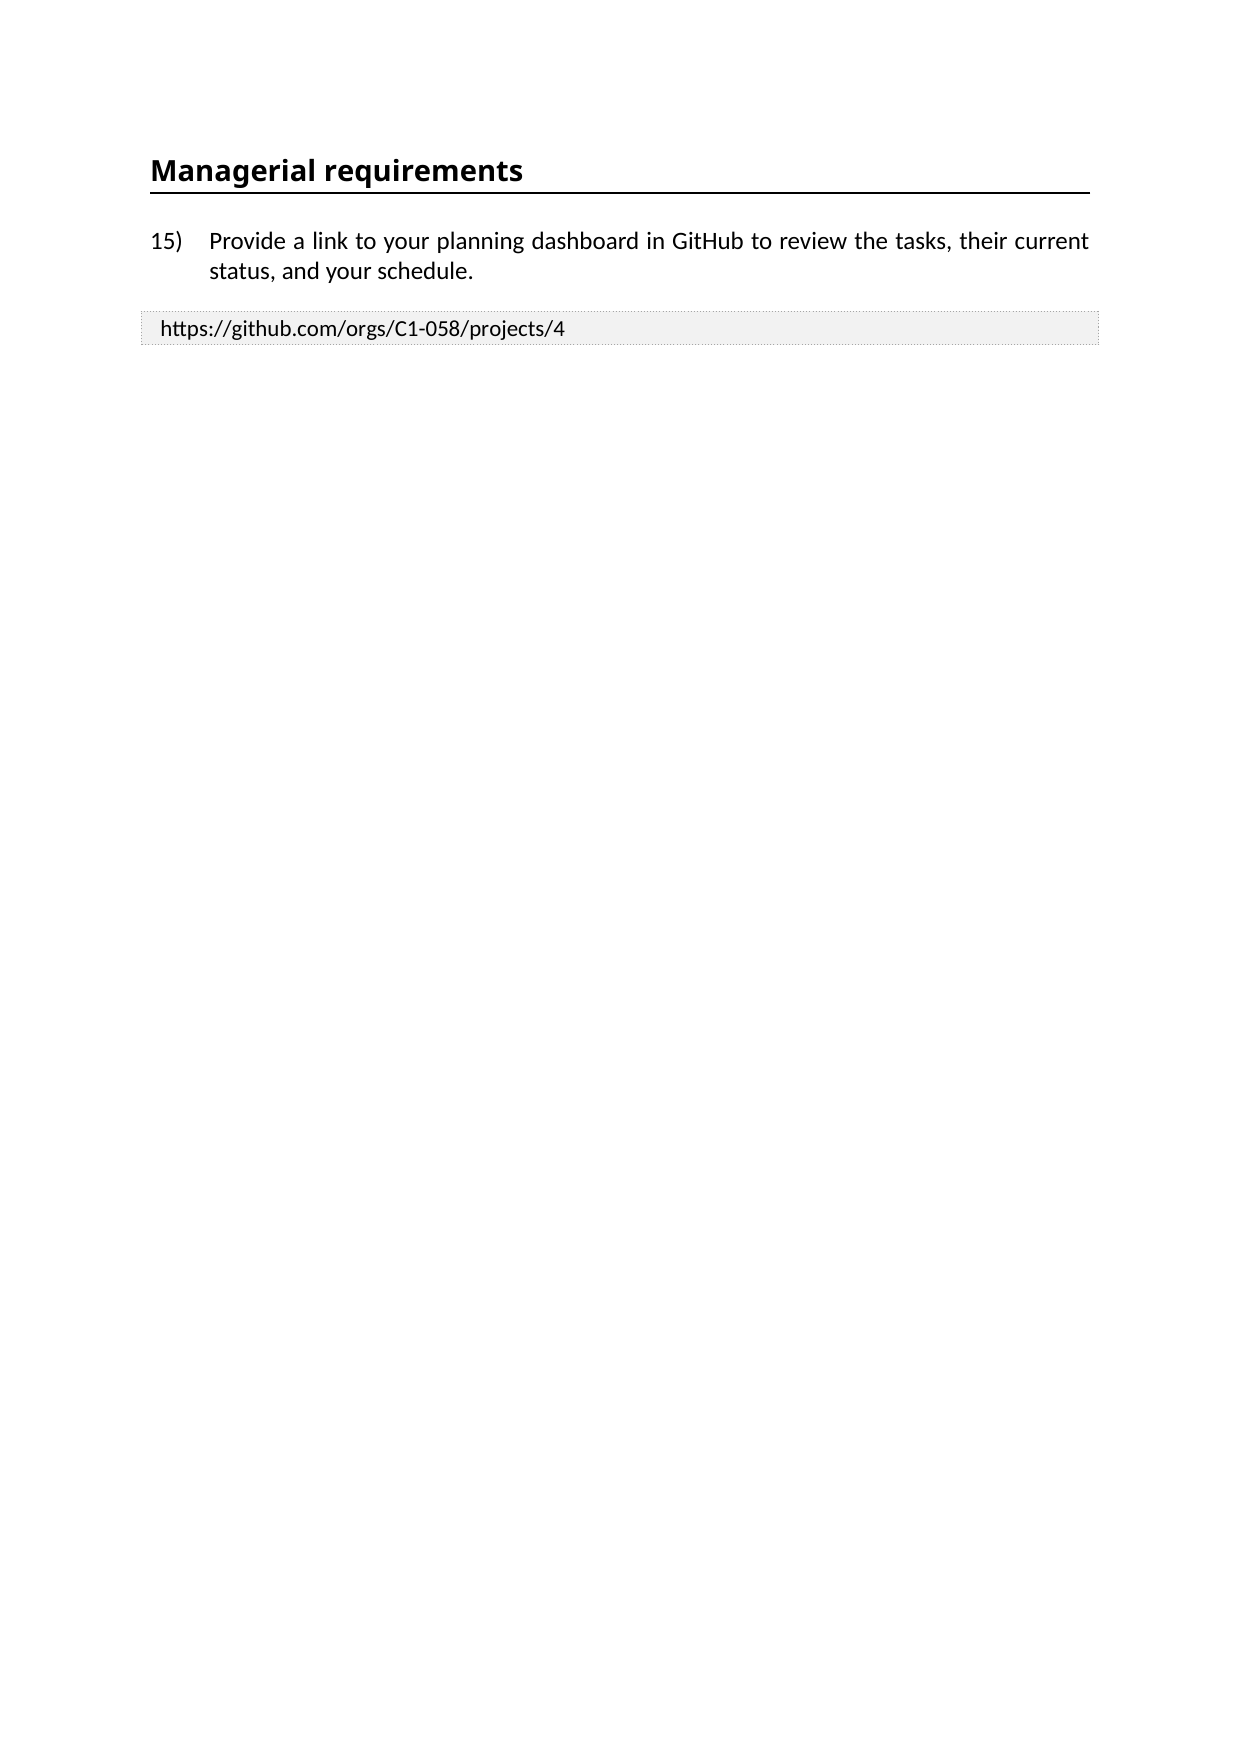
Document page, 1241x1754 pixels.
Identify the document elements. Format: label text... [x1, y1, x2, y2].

subtitle Managerial requirements [150, 150, 1090, 192]
text Provide a link to your planning dashboard in GitHub to review the tasks, their current status, and your schedule. [150, 225, 1090, 286]
